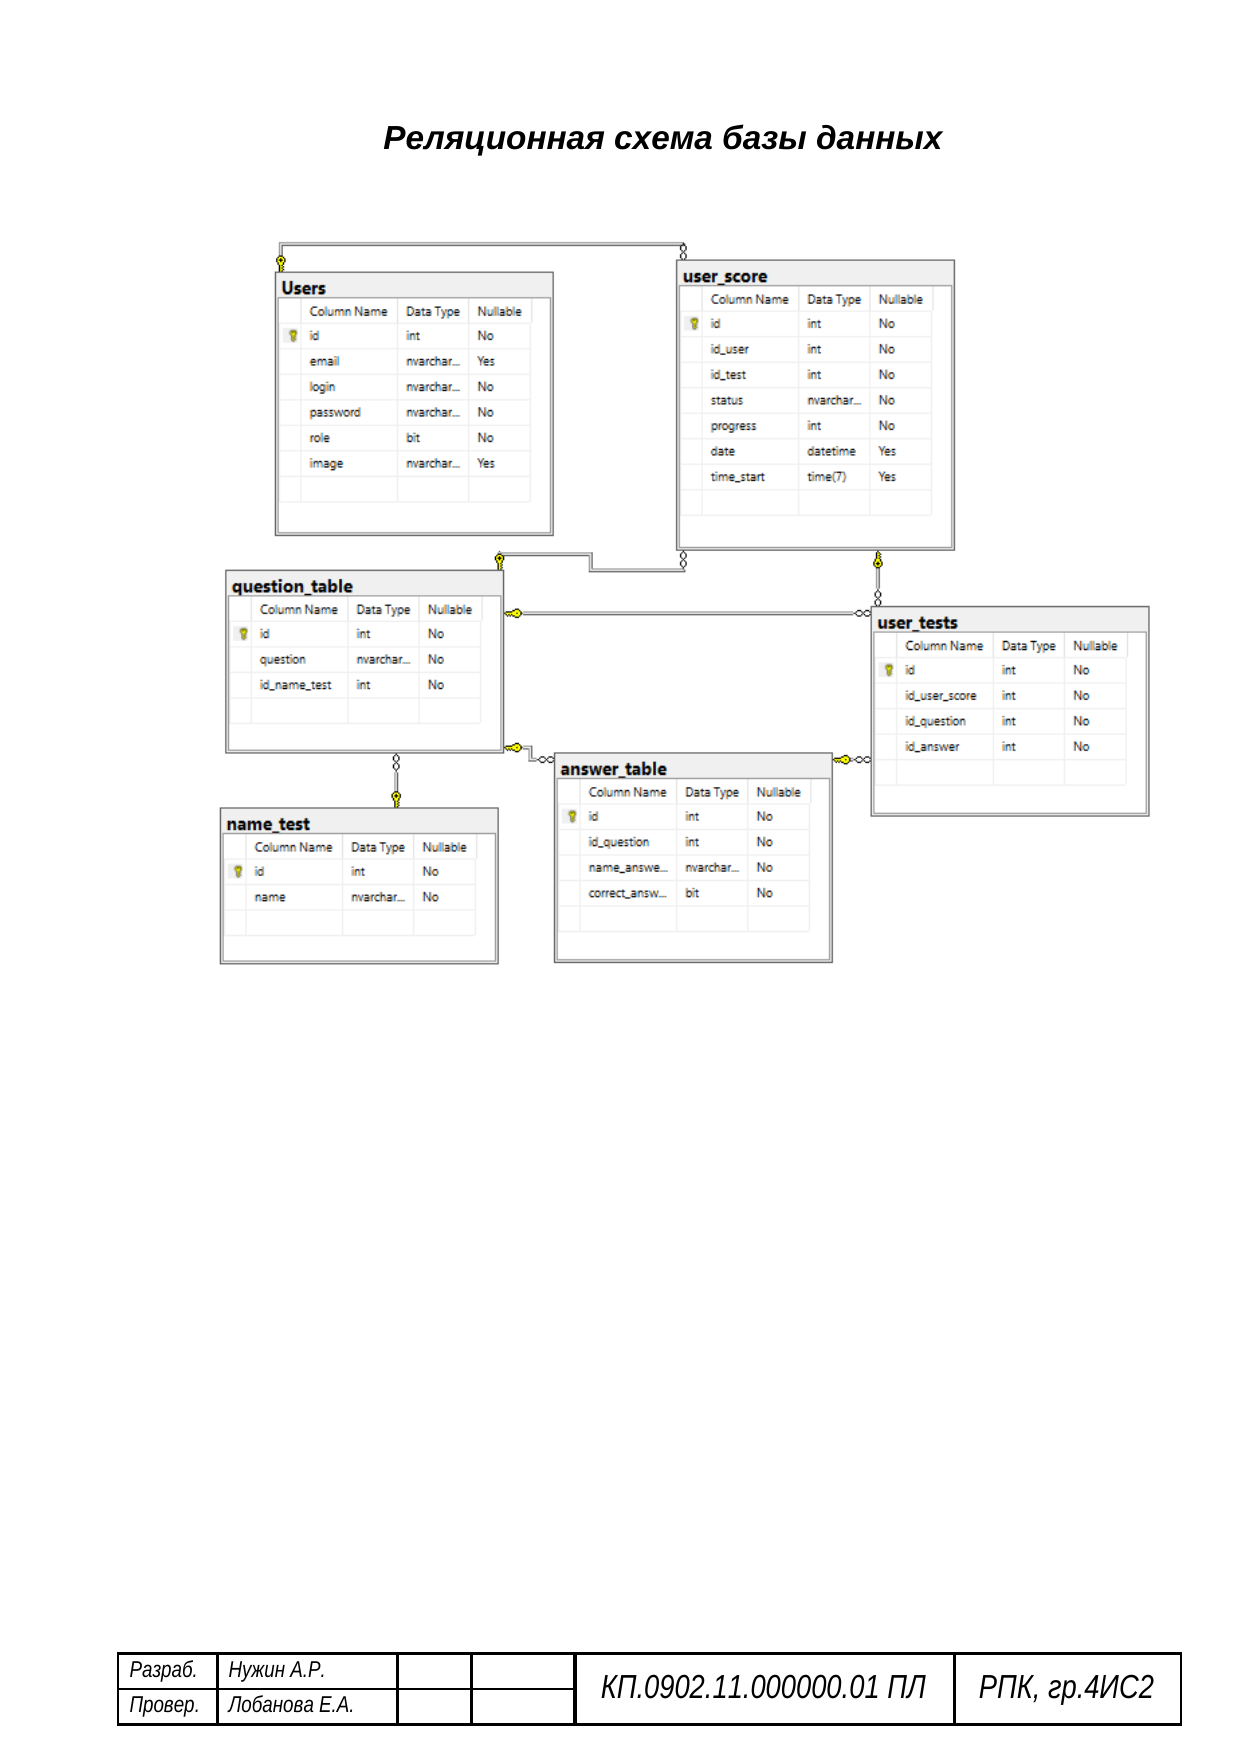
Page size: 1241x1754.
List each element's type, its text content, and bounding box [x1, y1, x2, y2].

text Реляционная схема базы данных [177, 118, 1152, 157]
picture [177, 215, 1182, 974]
